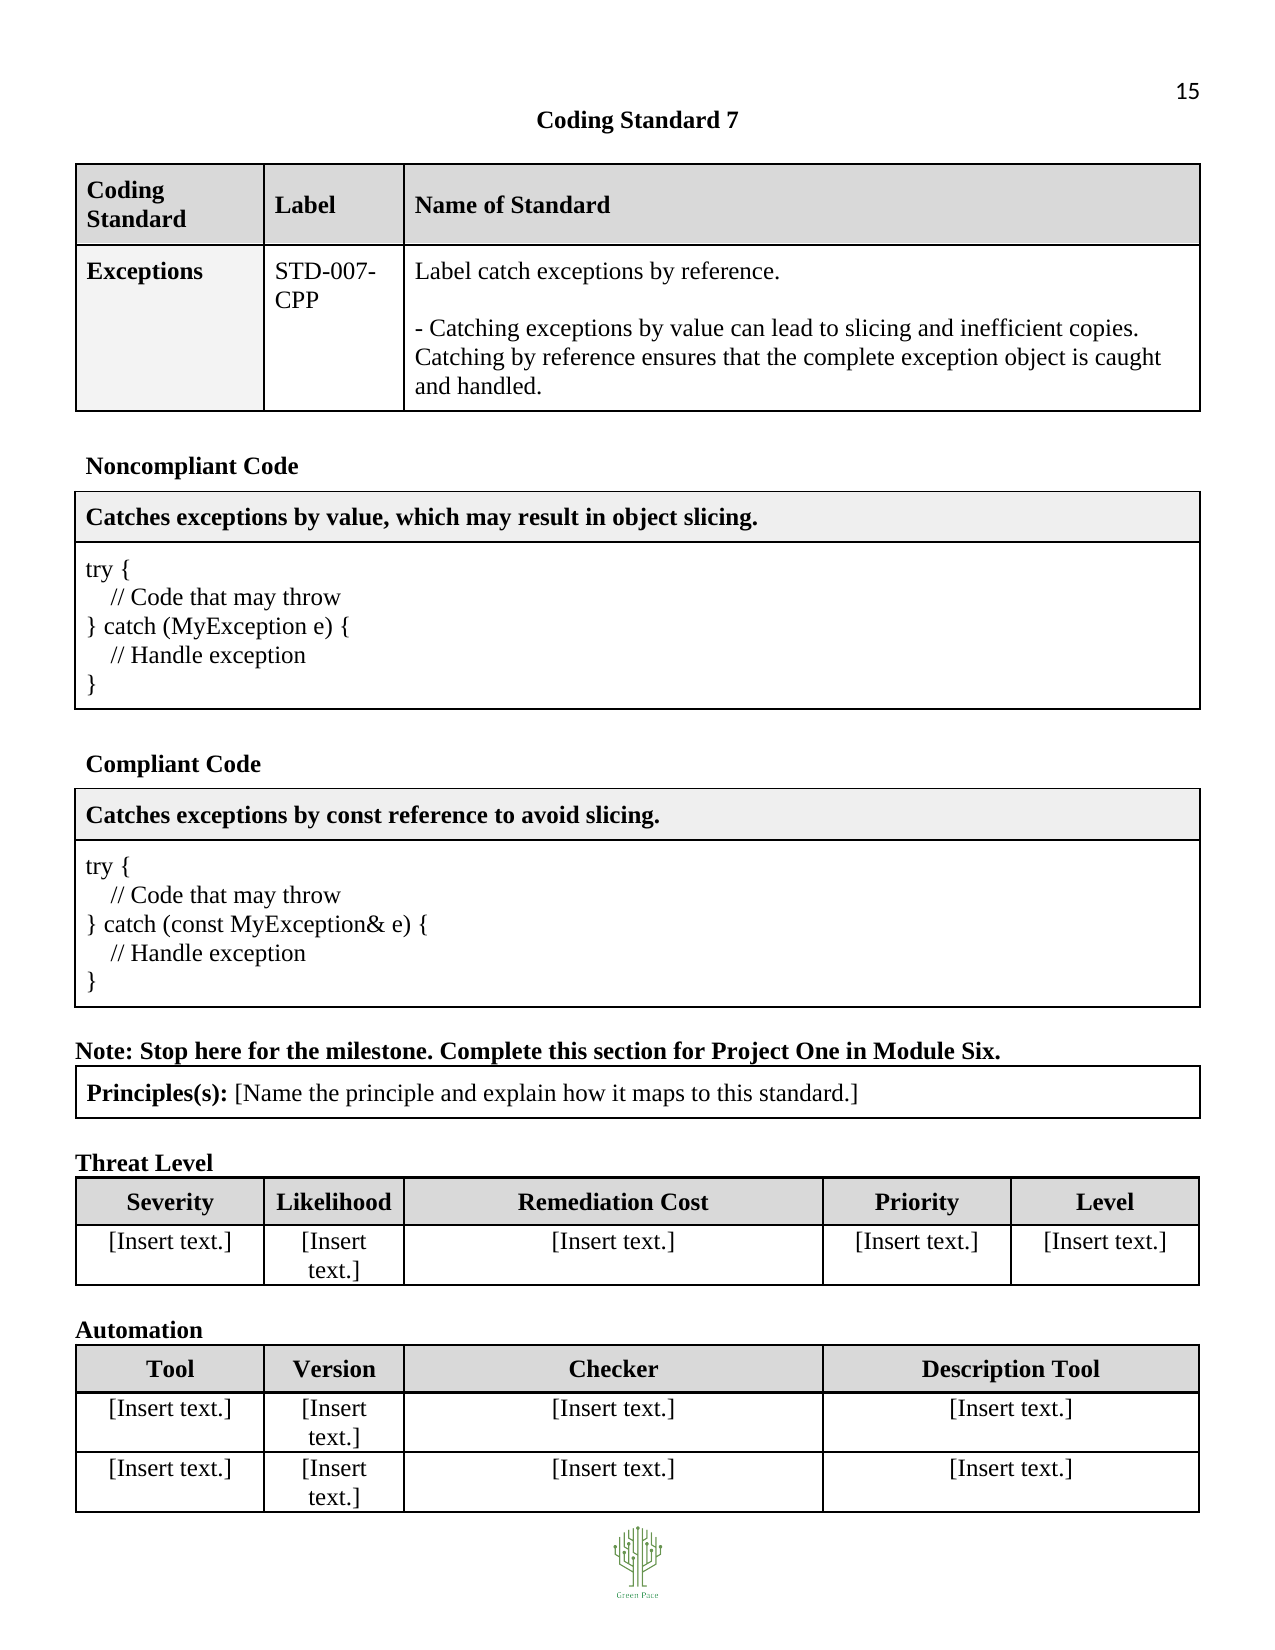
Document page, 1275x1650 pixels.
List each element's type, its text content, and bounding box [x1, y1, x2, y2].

table_header Severity [77, 1179, 263, 1224]
text Coding Standard 7 [75, 106, 1200, 134]
table_cell [Insert text.] [77, 1453, 263, 1511]
table_cell Exceptions [77, 246, 263, 410]
table_cell [Insert text.] [405, 1226, 822, 1284]
table_cell Label catch exceptions by reference. - Catching exceptions by value can lead to slicing and inefficient copies. Catching by reference ensures that the complete exception object is caught and handled. [405, 246, 1199, 410]
table_header Version [265, 1346, 403, 1391]
table_cell [Insert text.] [1012, 1226, 1198, 1284]
table_header Coding Standard [77, 165, 263, 243]
table_header Label [265, 165, 403, 243]
table_cell STD-007-CPP [265, 246, 403, 410]
table_header Name of Standard [405, 165, 1199, 243]
table_header Checker [405, 1346, 822, 1391]
table_header Tool [77, 1346, 263, 1391]
table_cell [Insert text.] [405, 1394, 822, 1451]
table_header Level [1012, 1179, 1198, 1224]
table_header Description Tool [824, 1346, 1198, 1391]
table_cell [Insert text.] [265, 1453, 403, 1511]
table_cell [Insert text.] [824, 1453, 1198, 1511]
table_cell Catches exceptions by const reference to avoid slicing. [76, 789, 1199, 839]
table_cell [Insert text.] [824, 1226, 1010, 1284]
text Note: Stop here for the milestone. Complete this section for Project One in Module Six. [75, 1036, 1200, 1065]
table_cell try { // Code that may throw } catch (const MyException& e) { // Handle exception } [76, 841, 1199, 1006]
table_header Noncompliant Code [75, 441, 1200, 491]
table_cell Catches exceptions by value, which may result in object slicing. [76, 492, 1199, 541]
table_cell [Insert text.] [265, 1226, 403, 1284]
table_cell try { // Code that may throw } catch (MyException e) { // Handle exception } [76, 543, 1199, 708]
table_cell [Insert text.] [77, 1394, 263, 1451]
table_header Compliant Code [75, 739, 1200, 788]
table_cell [Insert text.] [77, 1226, 263, 1284]
table_cell [Insert text.] [405, 1453, 822, 1511]
text Threat Level [75, 1148, 1200, 1176]
table_cell [Insert text.] [265, 1394, 403, 1451]
table_cell [Insert text.] [824, 1394, 1198, 1451]
table_header Likelihood [265, 1179, 403, 1224]
table_header Priority [824, 1179, 1010, 1224]
picture [605, 1521, 670, 1606]
table_header Remediation Cost [405, 1179, 822, 1224]
table_header Principles(s): [Name the principle and explain how it maps to this standard.] [77, 1067, 1199, 1117]
text Automation [75, 1315, 1200, 1343]
